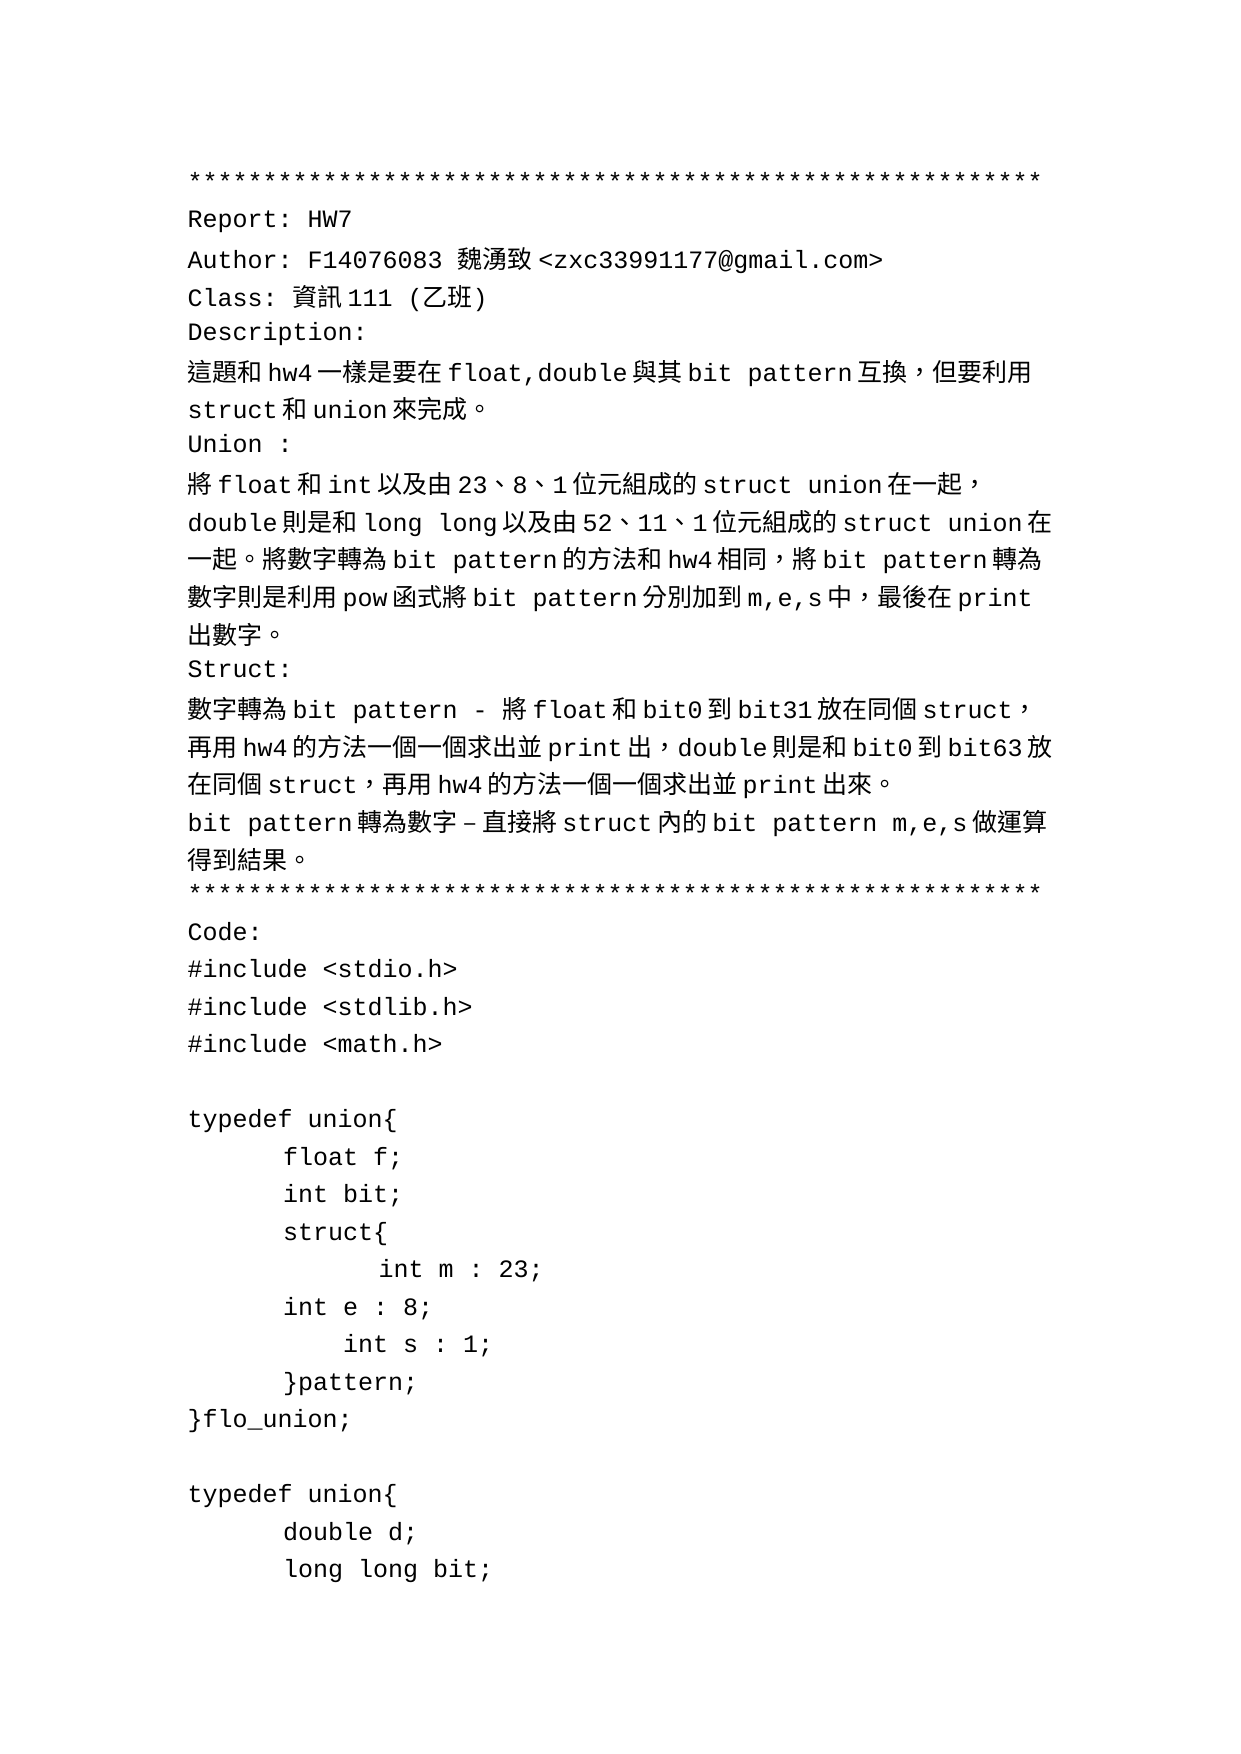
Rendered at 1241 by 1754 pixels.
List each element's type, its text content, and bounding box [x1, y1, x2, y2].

text bit pattern轉為數字 – 直接將struct內的bit pattern m,e,s做運算得到結果。 [187, 802, 1053, 877]
text ********************************************************* [187, 164, 1053, 202]
text 數字轉為bit pattern - 將float和bit0到bit31放在同個struct，再用hw4的方法一個一個求出並print出，double則是和bit0到bit63放在同個struct，再用hw4的方法一個一個求出並print出來。 [187, 689, 1053, 802]
text typedef union{ [187, 1477, 1053, 1514]
text typedef union{ [187, 1102, 1053, 1139]
text float f; [187, 1139, 1053, 1177]
text #include <stdio.h> [187, 952, 1053, 989]
text Union : [187, 427, 1053, 464]
text int e : 8; [187, 1289, 1053, 1327]
text 這題和hw4一樣是要在float,double與其bit pattern互換，但要利用struct和union來完成。 [187, 352, 1053, 427]
text struct{ [187, 1214, 1053, 1252]
text Struct: [187, 652, 1053, 689]
text Class: 資訊111 (乙班) [187, 277, 1053, 314]
text ********************************************************* [187, 877, 1053, 914]
text }flo_union; [187, 1402, 1053, 1439]
text Author: F14076083 魏湧致 <zxc33991177@gmail.com> [187, 239, 1053, 277]
text int bit; [187, 1177, 1053, 1214]
text int m : 23; [187, 1252, 1053, 1289]
text 將float和int以及由23、8、1位元組成的struct union在一起，double則是和long long以及由52、11、1位元組成的struct union在一起。將數字轉為bit pattern的方法和hw4相同，將bit pattern轉為數字則是利用pow函式將bit pattern分別加到m,e,s中，最後在print出數字。 [187, 464, 1053, 652]
text Report: HW7 [187, 202, 1053, 239]
text #include <math.h> [187, 1027, 1053, 1064]
text long long bit; [187, 1552, 1053, 1589]
text Code: [187, 914, 1053, 952]
text Description: [187, 314, 1053, 352]
text int s : 1; [187, 1327, 1053, 1364]
text }pattern; [187, 1364, 1053, 1402]
text double d; [187, 1514, 1053, 1552]
text #include <stdlib.h> [187, 989, 1053, 1027]
